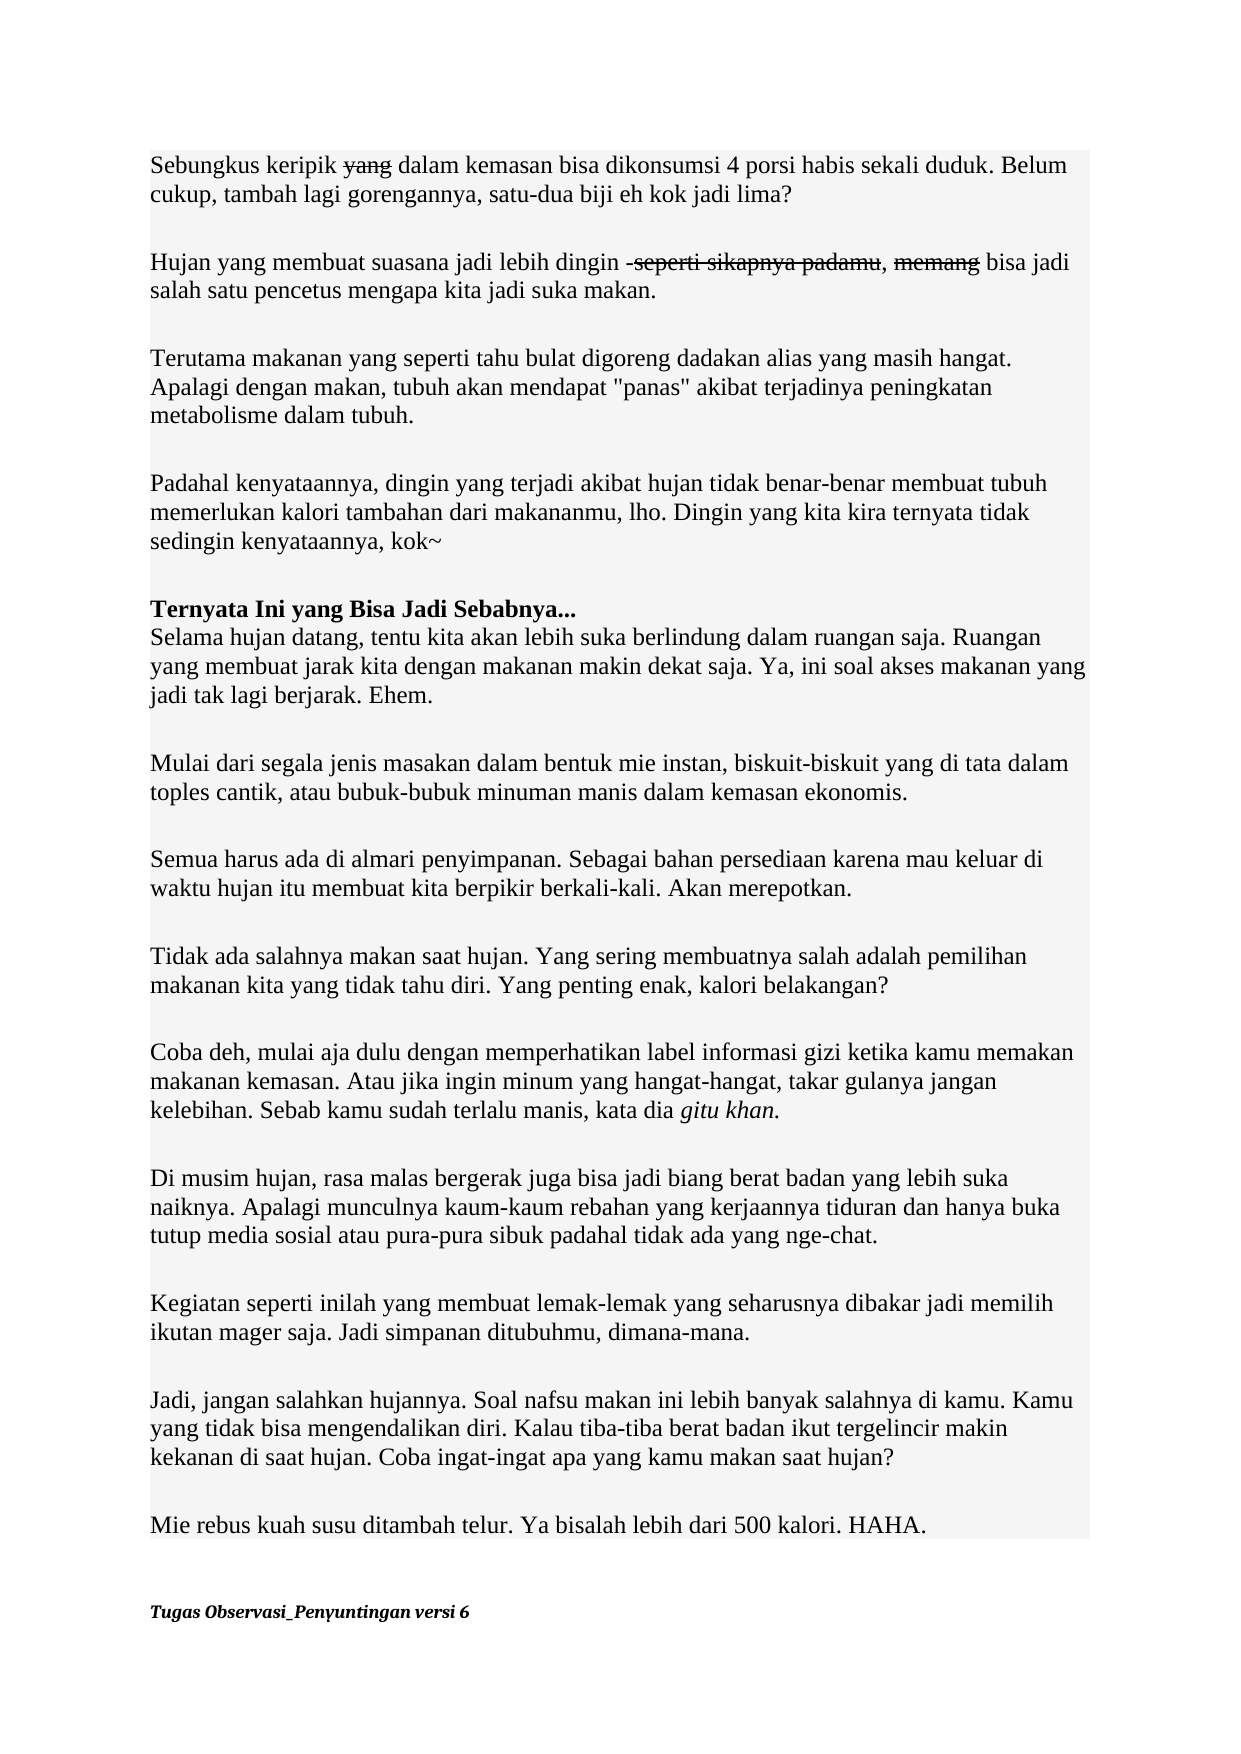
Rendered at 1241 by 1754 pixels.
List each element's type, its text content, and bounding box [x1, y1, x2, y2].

text Mie rebus kuah susu ditambah telur. Ya bisalah lebih dari 500 kalori. HAHA. [150, 1510, 1090, 1539]
text Hujan yang membuat suasana jadi lebih dingin -seperti sikapnya padamu, memang bisa jadi salah satu pencetus mengapa kita jadi suka makan. [150, 247, 1090, 304]
text Di musim hujan, rasa malas bergerak juga bisa jadi biang berat badan yang lebih suka naiknya. Apalagi munculnya kaum-kaum rebahan yang kerjaannya tiduran dan hanya buka tutup media sosial atau pura-pura sibuk padahal tidak ada yang nge-chat. [150, 1163, 1090, 1249]
text Terutama makanan yang seperti tahu bulat digoreng dadakan alias yang masih hangat. Apalagi dengan makan, tubuh akan mendapat "panas" akibat terjadinya peningkatan metabolisme dalam tubuh. [150, 343, 1090, 429]
text Jadi, jangan salahkan hujannya. Soal nafsu makan ini lebih banyak salahnya di kamu. Kamu yang tidak bisa mengendalikan diri. Kalau tiba-tiba berat badan ikut tergelincir makin kekanan di saat hujan. Coba ingat-ingat apa yang kamu makan saat hujan? [150, 1385, 1090, 1471]
text Kegiatan seperti inilah yang membuat lemak-lemak yang seharusnya dibakar jadi memilih ikutan mager saja. Jadi simpanan ditubuhmu, dimana-mana. [150, 1288, 1090, 1346]
text Tidak ada salahnya makan saat hujan. Yang sering membuatnya salah adalah pemilihan makanan kita yang tidak tahu diri. Yang penting enak, kalori belakangan? [150, 941, 1090, 998]
text Mulai dari segala jenis masakan dalam bentuk mie instan, biskuit-biskuit yang di tata dalam toples cantik, atau bubuk-bubuk minuman manis dalam kemasan ekonomis. [150, 748, 1090, 805]
text Coba deh, mulai aja dulu dengan memperhatikan label informasi gizi ketika kamu memakan makanan kemasan. Atau jika ingin minum yang hangat-hangat, takar gulanya jangan kelebihan. Sebab kamu sudah terlalu manis, kata dia gitu khan. [150, 1037, 1090, 1124]
text Padahal kenyataannya, dingin yang terjadi akibat hujan tidak benar-benar membuat tubuh memerlukan kalori tambahan dari makananmu, lho. Dingin yang kita kira ternyata tidak sedingin kenyataannya, kok~ [150, 468, 1090, 555]
text Sebungkus keripik yang dalam kemasan bisa dikonsumsi 4 porsi habis sekali duduk. Belum cukup, tambah lagi gorengannya, satu-dua biji eh kok jadi lima? [150, 150, 1090, 207]
text Ternyata Ini yang Bisa Jadi Sebabnya... Selama hujan datang, tentu kita akan lebih suka berlindung dalam ruangan saja. Ruangan yang membuat jarak kita dengan makanan makin dekat saja. Ya, ini soal akses makanan yang jadi tak lagi berjarak. Ehem. [150, 594, 1090, 709]
text Semua harus ada di almari penyimpanan. Sebagai bahan persediaan karena mau keluar di waktu hujan itu membuat kita berpikir berkali-kali. Akan merepotkan. [150, 844, 1090, 902]
